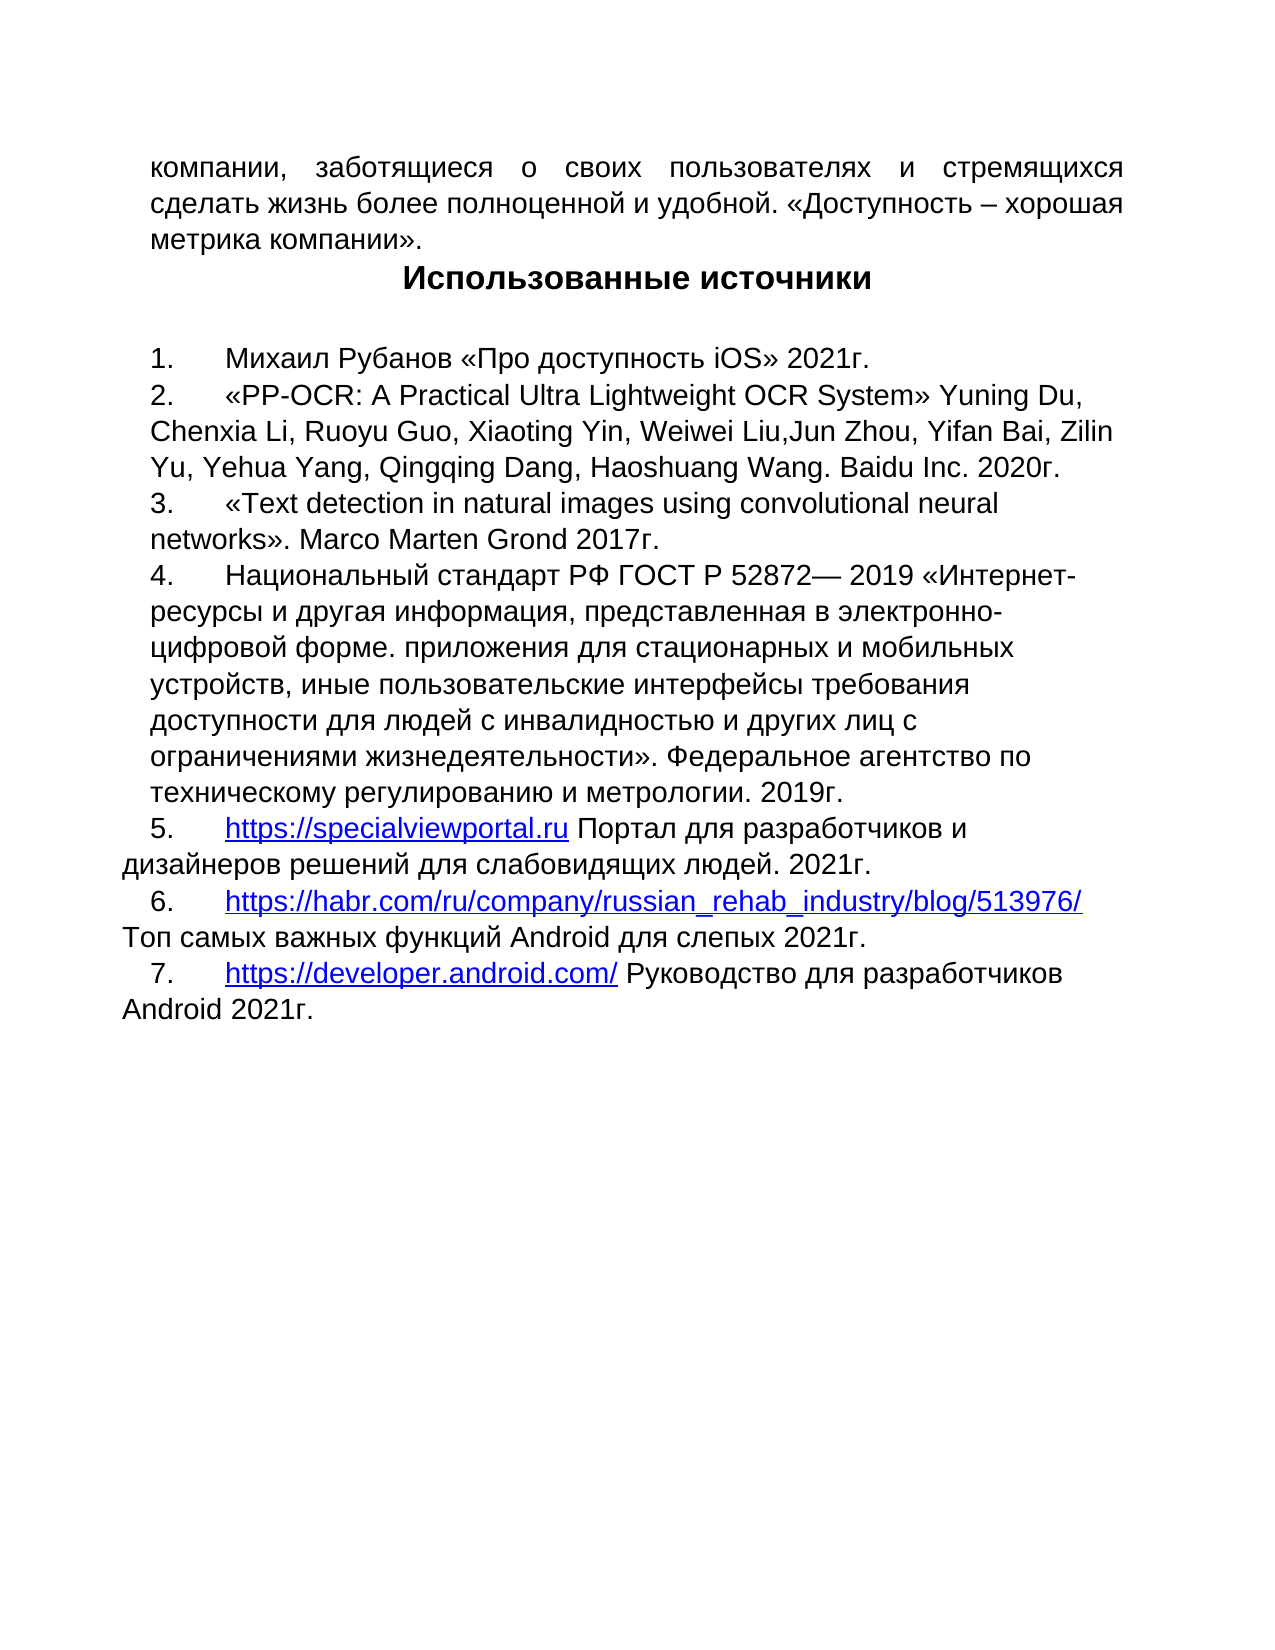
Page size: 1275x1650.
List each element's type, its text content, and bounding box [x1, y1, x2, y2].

list Михаил Рубанов «Про доступность iOS» 2021г. [122, 341, 1125, 375]
list Использованные источники [150, 258, 1125, 297]
list «PP-OCR: A Practical Ultra Lightweight OCR System» Yuning Du, Chenxia Li, Ruoyu Guo, Xiaoting Yin, Weiwei Liu,Jun Zhou, Yifan Bai, Zilin Yu, Yehua Yang, Qingqing Dang, Haoshuang Wang. Baidu Inc. 2020г. [150, 377, 1125, 483]
list https://developer.android.com/ Руководство для разработчиков Android 2021г. [122, 956, 1125, 1026]
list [150, 150, 1125, 256]
list https://specialviewportal.ru Портал для разработчиков и дизайнеров решений для слабовидящих людей. 2021г. [122, 811, 1125, 881]
list «Text detection in natural images using convolutional neural networks». Marco Marten Grond 2017г. [150, 486, 1125, 556]
list https://habr.com/ru/company/russian_rehab_industry/blog/513976/ Топ самых важных функций Android для слепых 2021г. [122, 883, 1125, 953]
list Национальный стандарт РФ ГОСТ Р 52872— 2019 «Интернет-ресурсы и другая информация, представленная в электронно-цифровой форме. приложения для стационарных и мобильных устройств, иные пользовательские интерфейсы требования доступности для людей с инвалидностью и других лиц с ограничениями жизнедеятельности». Федеральное агентство по техническому регулированию и метрологии. 2019г. [150, 558, 1125, 809]
